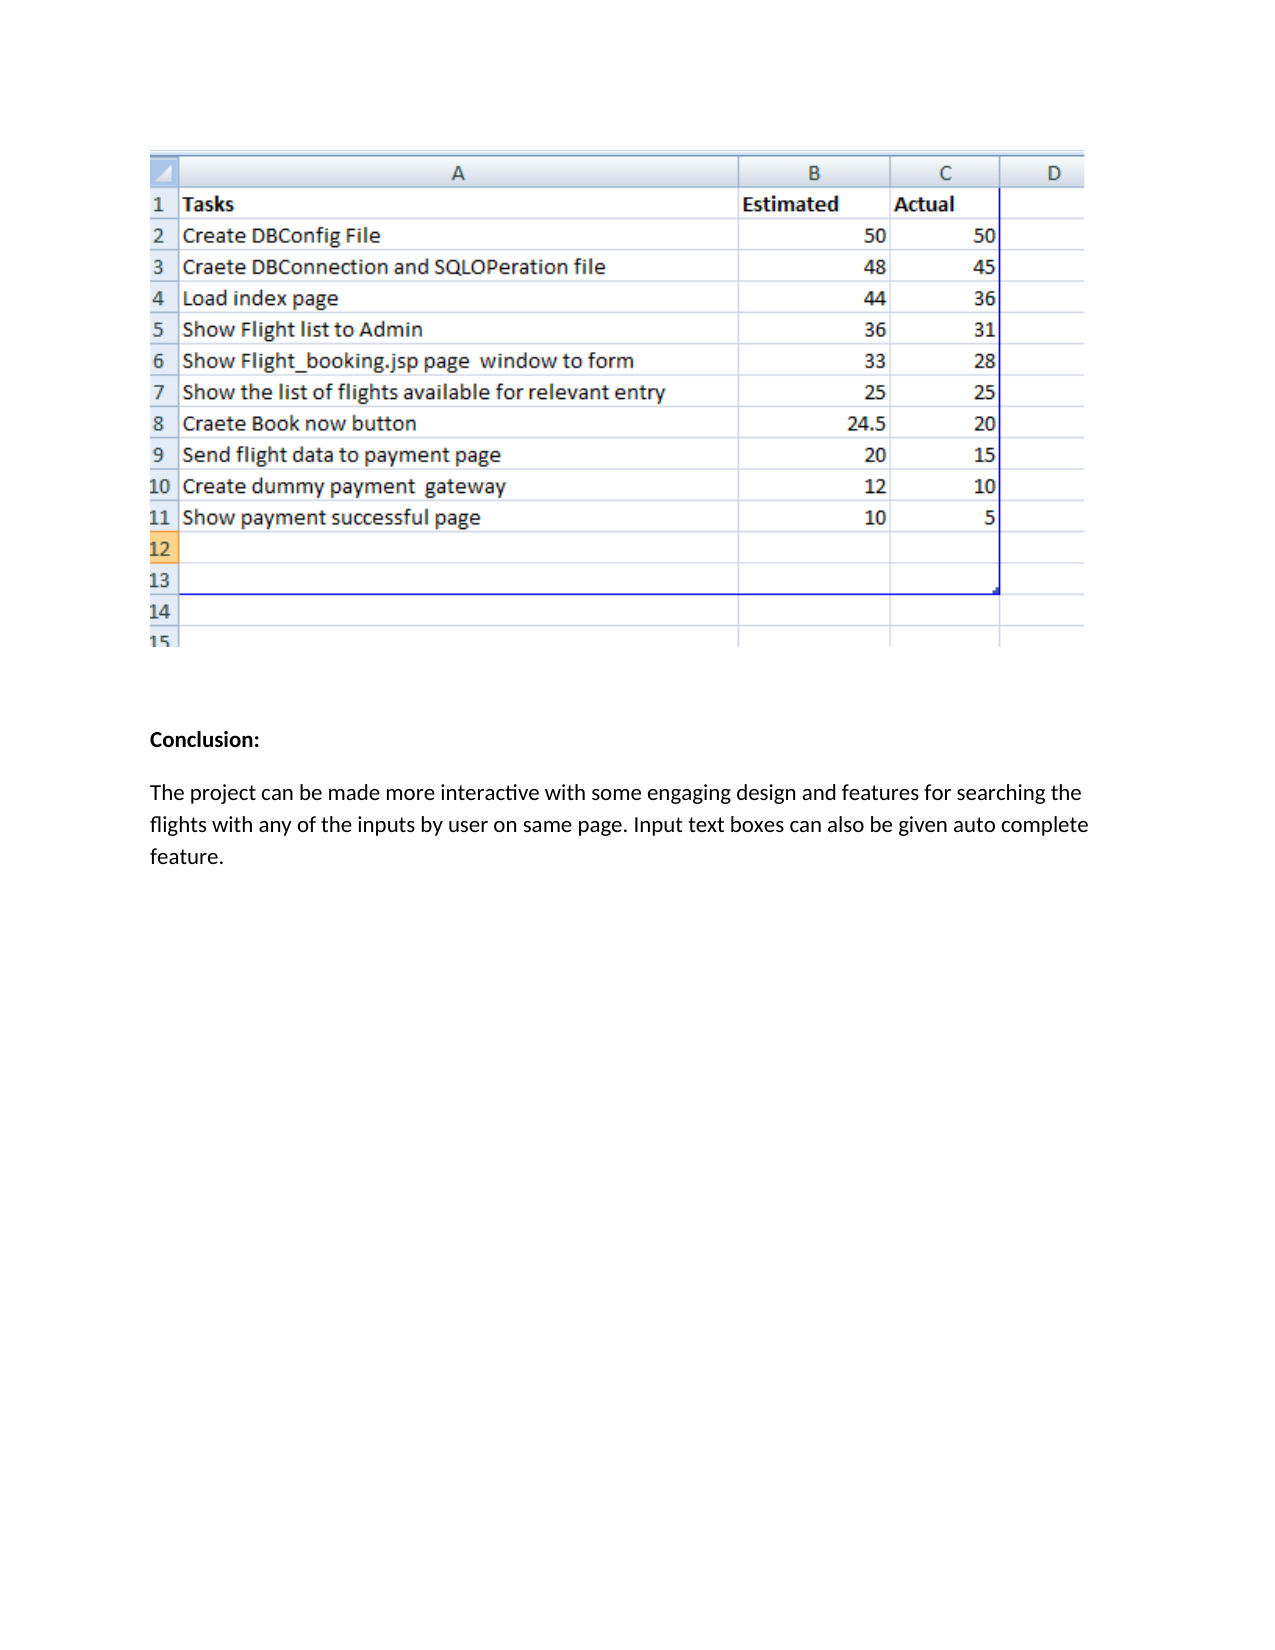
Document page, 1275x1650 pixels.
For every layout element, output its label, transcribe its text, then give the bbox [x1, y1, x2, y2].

picture [150, 150, 1085, 647]
text The project can be made more interactive with some engaging design and features for searching the flights with any of the inputs by user on same page. Input text boxes can also be given auto complete feature. [150, 778, 1125, 870]
text Conclusion: [150, 725, 1125, 753]
